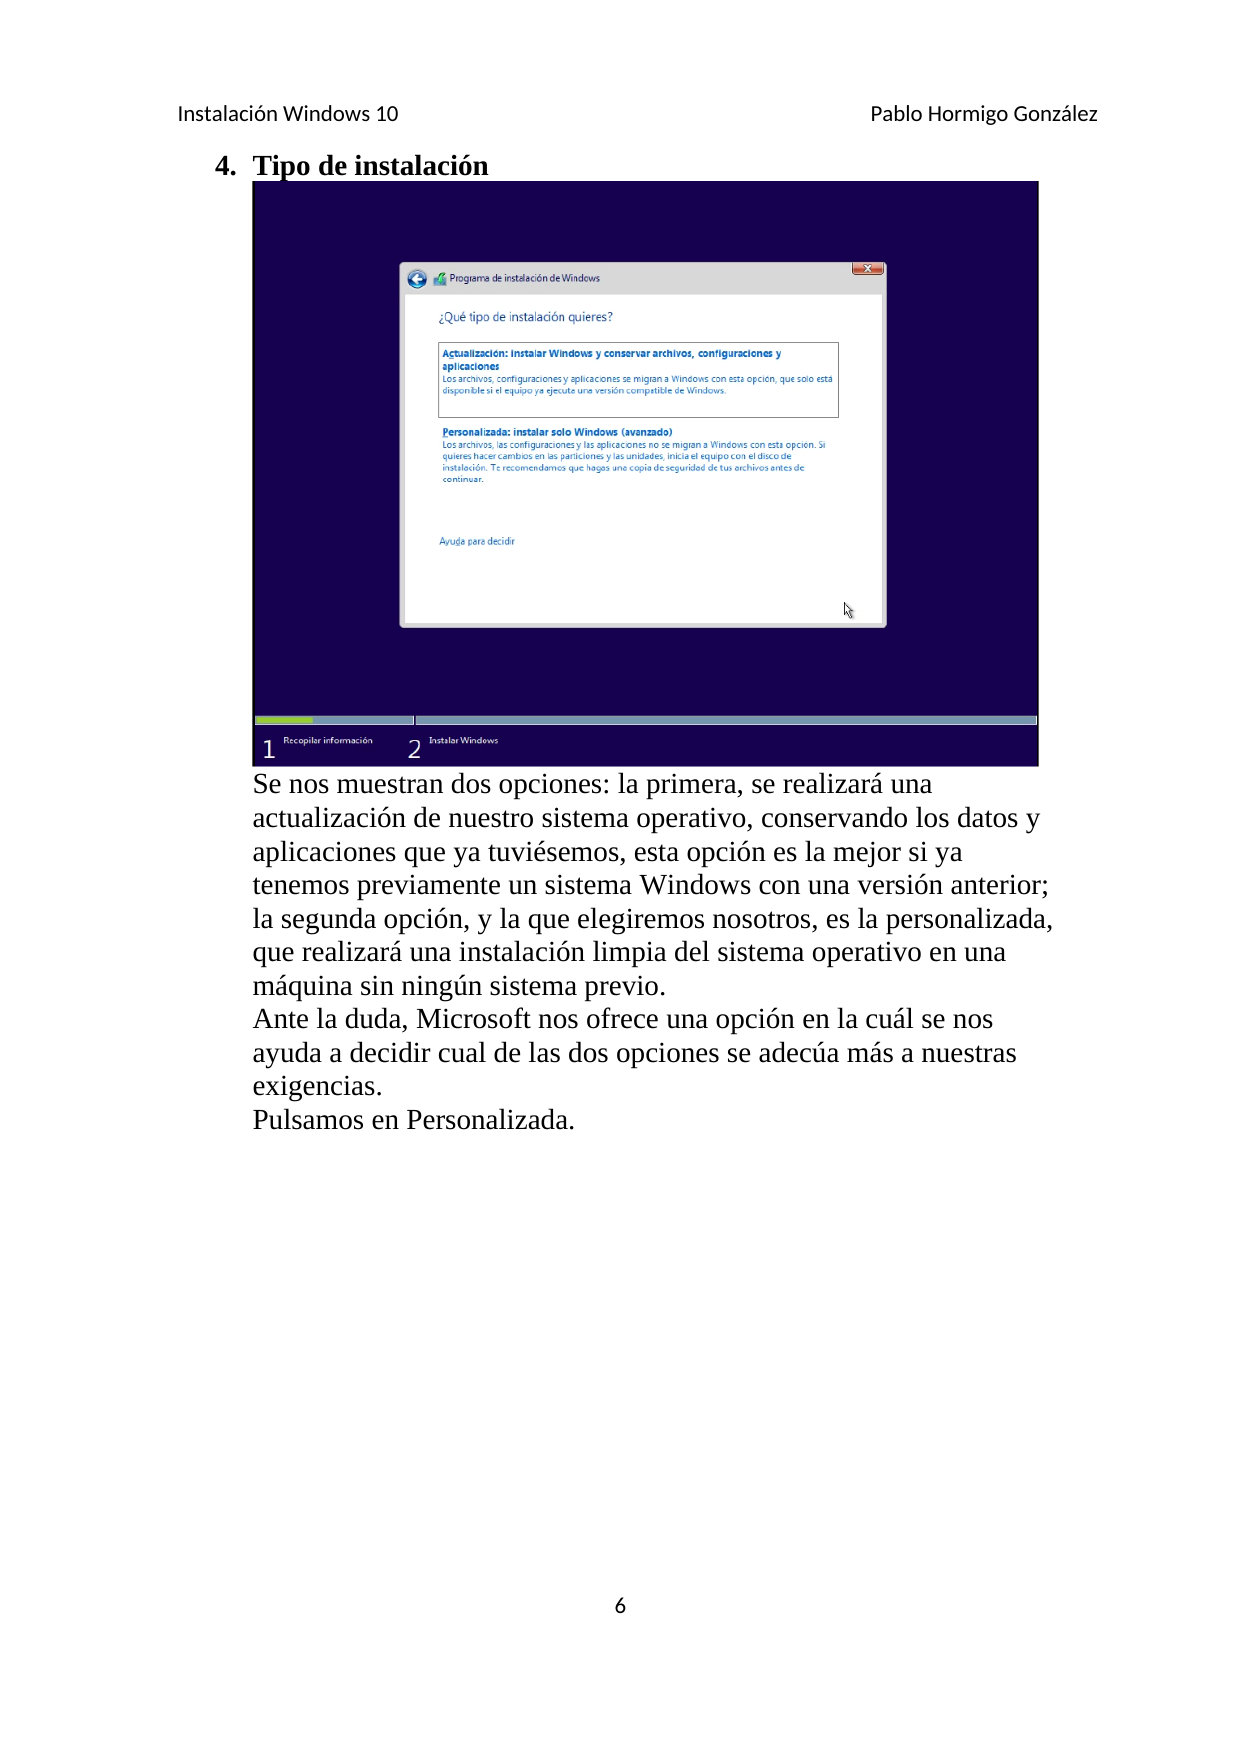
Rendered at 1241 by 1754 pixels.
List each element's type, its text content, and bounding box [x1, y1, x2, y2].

picture [252, 181, 1039, 767]
list Pulsamos en Personalizada. [252, 1102, 1063, 1136]
list Se nos muestran dos opciones: la primera, se realizará una actualización de nuestro sistema operativo, conservando los datos y aplicaciones que ya tuviésemos, esta opción es la mejor si ya tenemos previamente un sistema Windows con una versión anterior; la segunda opción, y la que elegiremos nosotros, es la personalizada, que realizará una instalación limpia del sistema operativo en una máquina sin ningún sistema previo. [252, 767, 1063, 1001]
list Tipo de instalación [215, 148, 1063, 181]
list Ante la duda, Microsoft nos ofrece una opción en la cuál se nos ayuda a decidir cual de las dos opciones se adecúa más a nuestras exigencias. [252, 1001, 1063, 1102]
